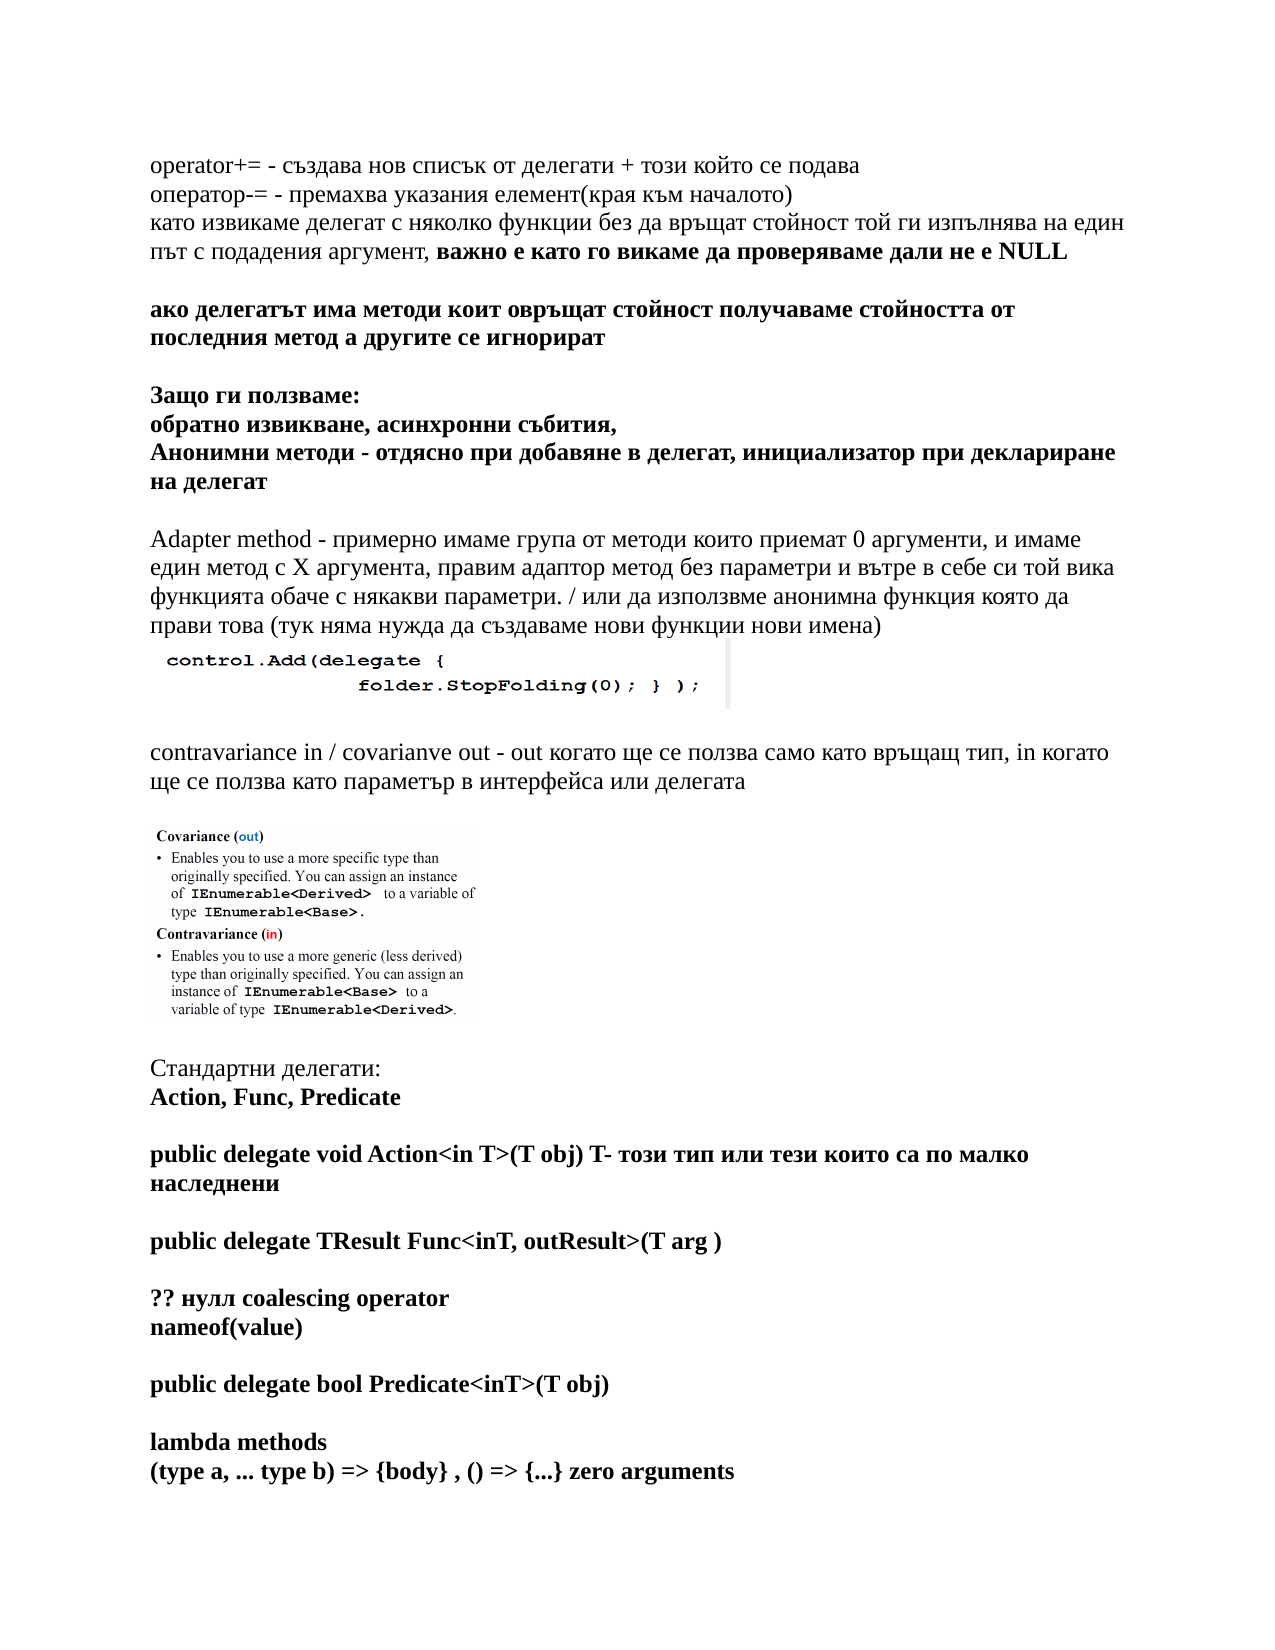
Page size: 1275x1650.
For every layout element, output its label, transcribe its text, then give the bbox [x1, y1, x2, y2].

text Стандартни делегати: [150, 1053, 1125, 1082]
text Защо ги ползваме: [150, 380, 1125, 409]
text обратно извикване, асинхронни събития, [150, 409, 1125, 437]
text ?? нулл coalescing operator [150, 1283, 1125, 1312]
text public delegate bool Predicate<inT>(T obj) [150, 1369, 1125, 1398]
text Action, Func, Predicate [150, 1082, 1125, 1111]
text public delegate void Action<in T>(T obj) T- този тип или тези които са по малко наследнени [150, 1139, 1125, 1197]
text public delegate TResult Func<inT, outResult>(T arg ) [150, 1226, 1125, 1254]
picture [150, 638, 731, 709]
text (type a, ... type b) => {body} , () => {...} zero arguments [150, 1456, 1125, 1484]
text оператор-= - премахва указания елемент(края към началото) [150, 179, 1125, 207]
text lambda methods [150, 1427, 1125, 1456]
text nameof(value) [150, 1312, 1125, 1341]
text Adapter method - примерно имаме група от методи които приемат 0 аргументи, и имаме един метод с Х аргумента, правим адаптор метод без параметри и вътре в себе си той вика функцията обаче с някакви параметри. / или да използвме анонимна функция която да прави това (тук няма нужда да създаваме нови функции нови имена) [150, 524, 1125, 639]
text като извикаме делегат с няколко функции без да връщат стойност той ги изпълнява на един път с подадения аргумент, важно е като го викаме да проверяваме дали не е NULL [150, 207, 1125, 265]
text operator+= - създава нов списък от делегати + този който се подава [150, 150, 1125, 179]
text contravariance in / covarianve out - out когато ще се ползва само като връщащ тип, in когато ще се ползва като параметър в интерфейса или делегата [150, 737, 1125, 795]
text ако делегатът има методи коит овръщат стойност получаваме стойността от последния метод а другите се игнорират [150, 294, 1125, 351]
text Анонимни методи - отдясно при добавяне в делегат, инициализатор при деклариране на делегат [150, 437, 1125, 495]
picture [150, 823, 480, 1025]
